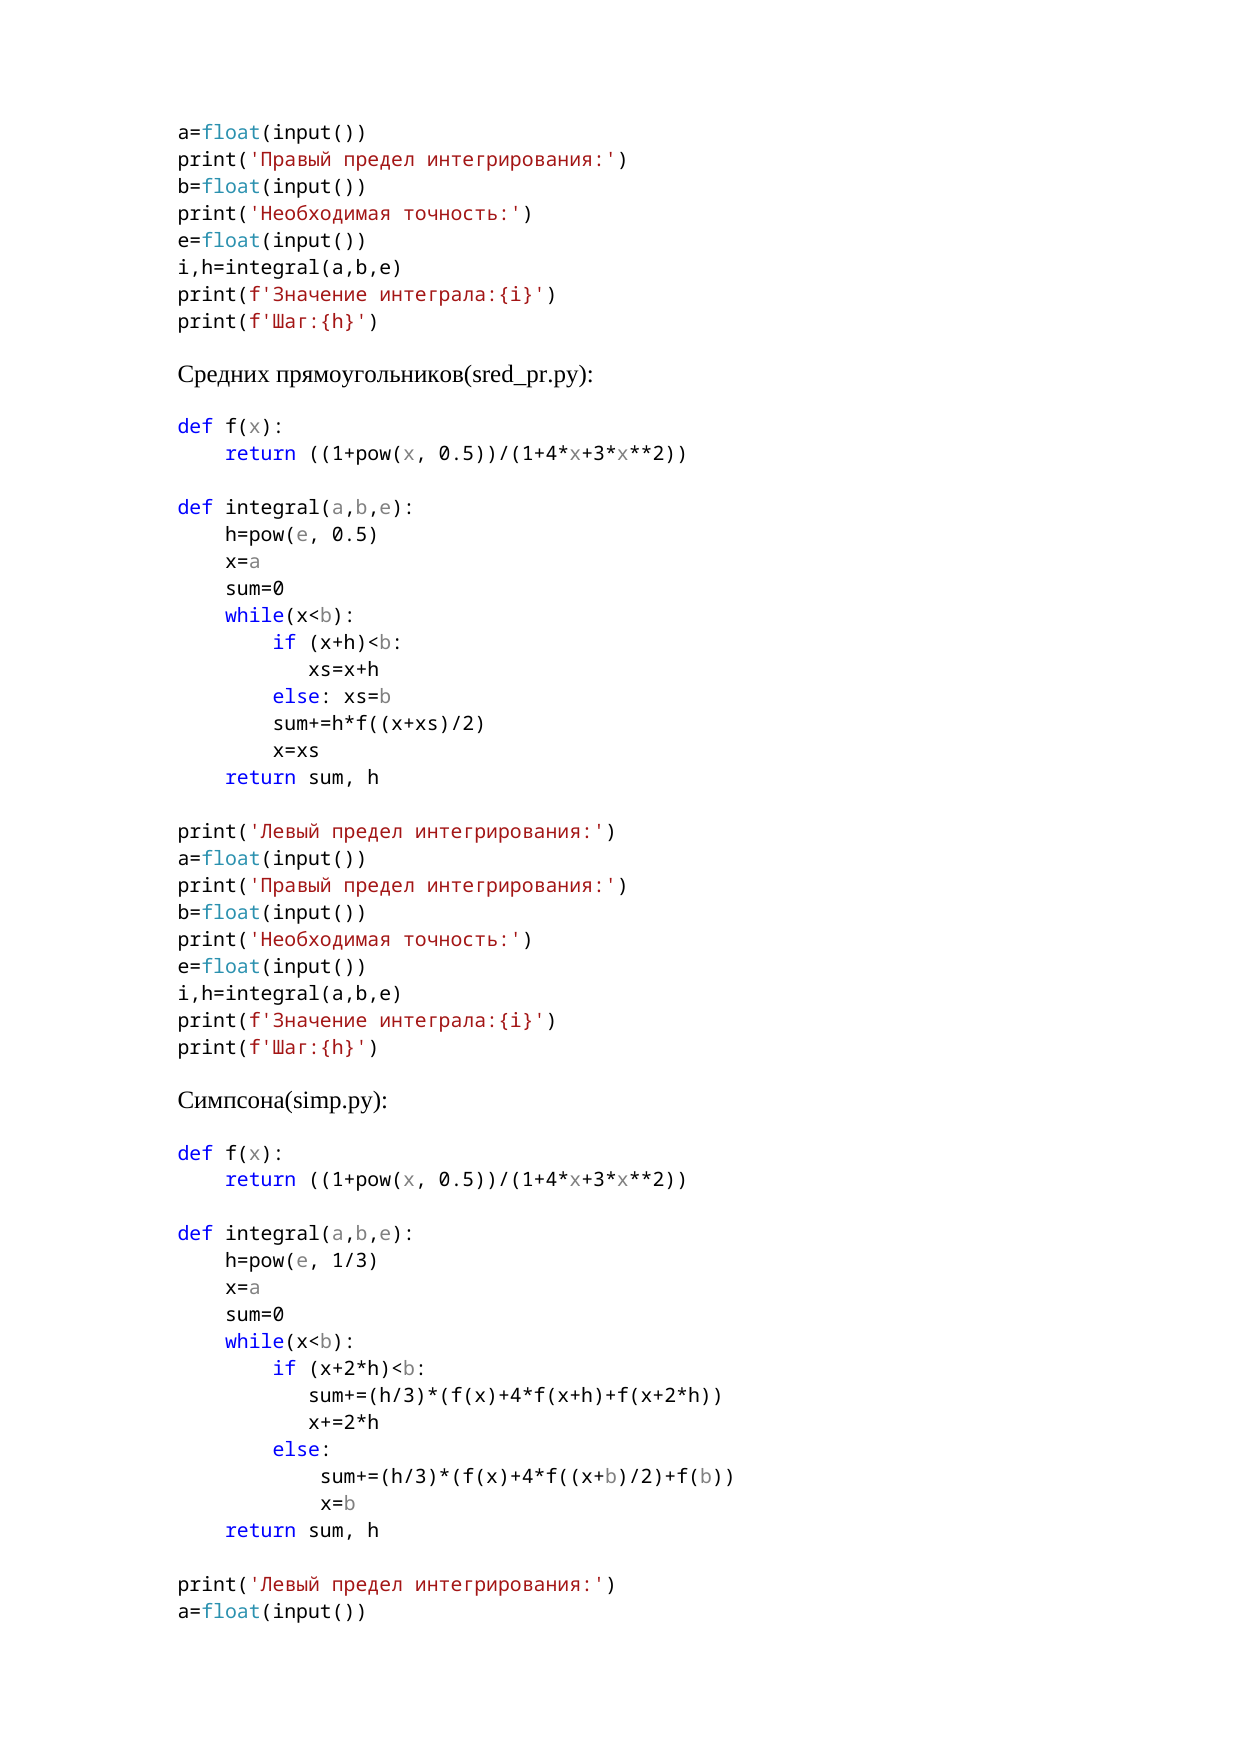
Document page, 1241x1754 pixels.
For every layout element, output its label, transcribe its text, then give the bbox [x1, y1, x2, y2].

text Симпсона(simp.py): [177, 1085, 1152, 1114]
text x=a [177, 547, 1152, 574]
text print(f'Шаг:{h}') [177, 1033, 1152, 1060]
text i,h=integral(a,b,e) [177, 979, 1152, 1006]
text print(f'Шаг:{h}') [177, 307, 1152, 334]
text def integral(a,b,e): [177, 1220, 1152, 1247]
text b=float(input()) [177, 898, 1152, 925]
text x=b [177, 1489, 1152, 1516]
text x=xs [177, 736, 1152, 763]
text def integral(a,b,e): [177, 493, 1152, 521]
text return ((1+pow(x, 0.5))/(1+4*x+3*x**2)) [177, 1166, 1152, 1193]
text while(x<b): [177, 601, 1152, 628]
text h=pow(e, 0.5) [177, 521, 1152, 547]
text i,h=integral(a,b,e) [177, 253, 1152, 280]
text print('Правый предел интегрирования:') [177, 145, 1152, 172]
text xs=x+h [177, 655, 1152, 682]
text Средних прямоугольников(sred_pr.py): [177, 359, 1152, 387]
text sum=0 [177, 1301, 1152, 1328]
text e=float(input()) [177, 226, 1152, 253]
text def f(x): [177, 1139, 1152, 1166]
text sum=0 [177, 574, 1152, 601]
text print(f'Значение интеграла:{i}') [177, 1006, 1152, 1033]
text print('Левый предел интегрирования:') [177, 1570, 1152, 1597]
text print('Необходимая точность:') [177, 925, 1152, 952]
text sum+=h*f((x+xs)/2) [177, 709, 1152, 736]
text return sum, h [177, 763, 1152, 790]
text def f(x): [177, 413, 1152, 439]
text h=pow(e, 1/3) [177, 1247, 1152, 1274]
text print(f'Значение интеграла:{i}') [177, 280, 1152, 307]
text return ((1+pow(x, 0.5))/(1+4*x+3*x**2)) [177, 439, 1152, 467]
text sum+=(h/3)*(f(x)+4*f((x+b)/2)+f(b)) [177, 1462, 1152, 1489]
text return sum, h [177, 1516, 1152, 1543]
text b=float(input()) [177, 172, 1152, 199]
text x=a [177, 1274, 1152, 1301]
text if (x+2*h)<b: [177, 1354, 1152, 1382]
text else: xs=b [177, 682, 1152, 709]
text if (x+h)<b: [177, 628, 1152, 655]
text a=float(input()) [177, 844, 1152, 871]
text print('Левый предел интегрирования:') [177, 817, 1152, 844]
text a=float(input()) [177, 1597, 1152, 1624]
text x+=2*h [177, 1408, 1152, 1436]
text while(x<b): [177, 1328, 1152, 1354]
text print('Правый предел интегрирования:') [177, 871, 1152, 898]
text sum+=(h/3)*(f(x)+4*f(x+h)+f(x+2*h)) [177, 1382, 1152, 1408]
text e=float(input()) [177, 952, 1152, 979]
text else: [177, 1436, 1152, 1462]
text print('Необходимая точность:') [177, 199, 1152, 226]
text a=float(input()) [177, 118, 1152, 145]
